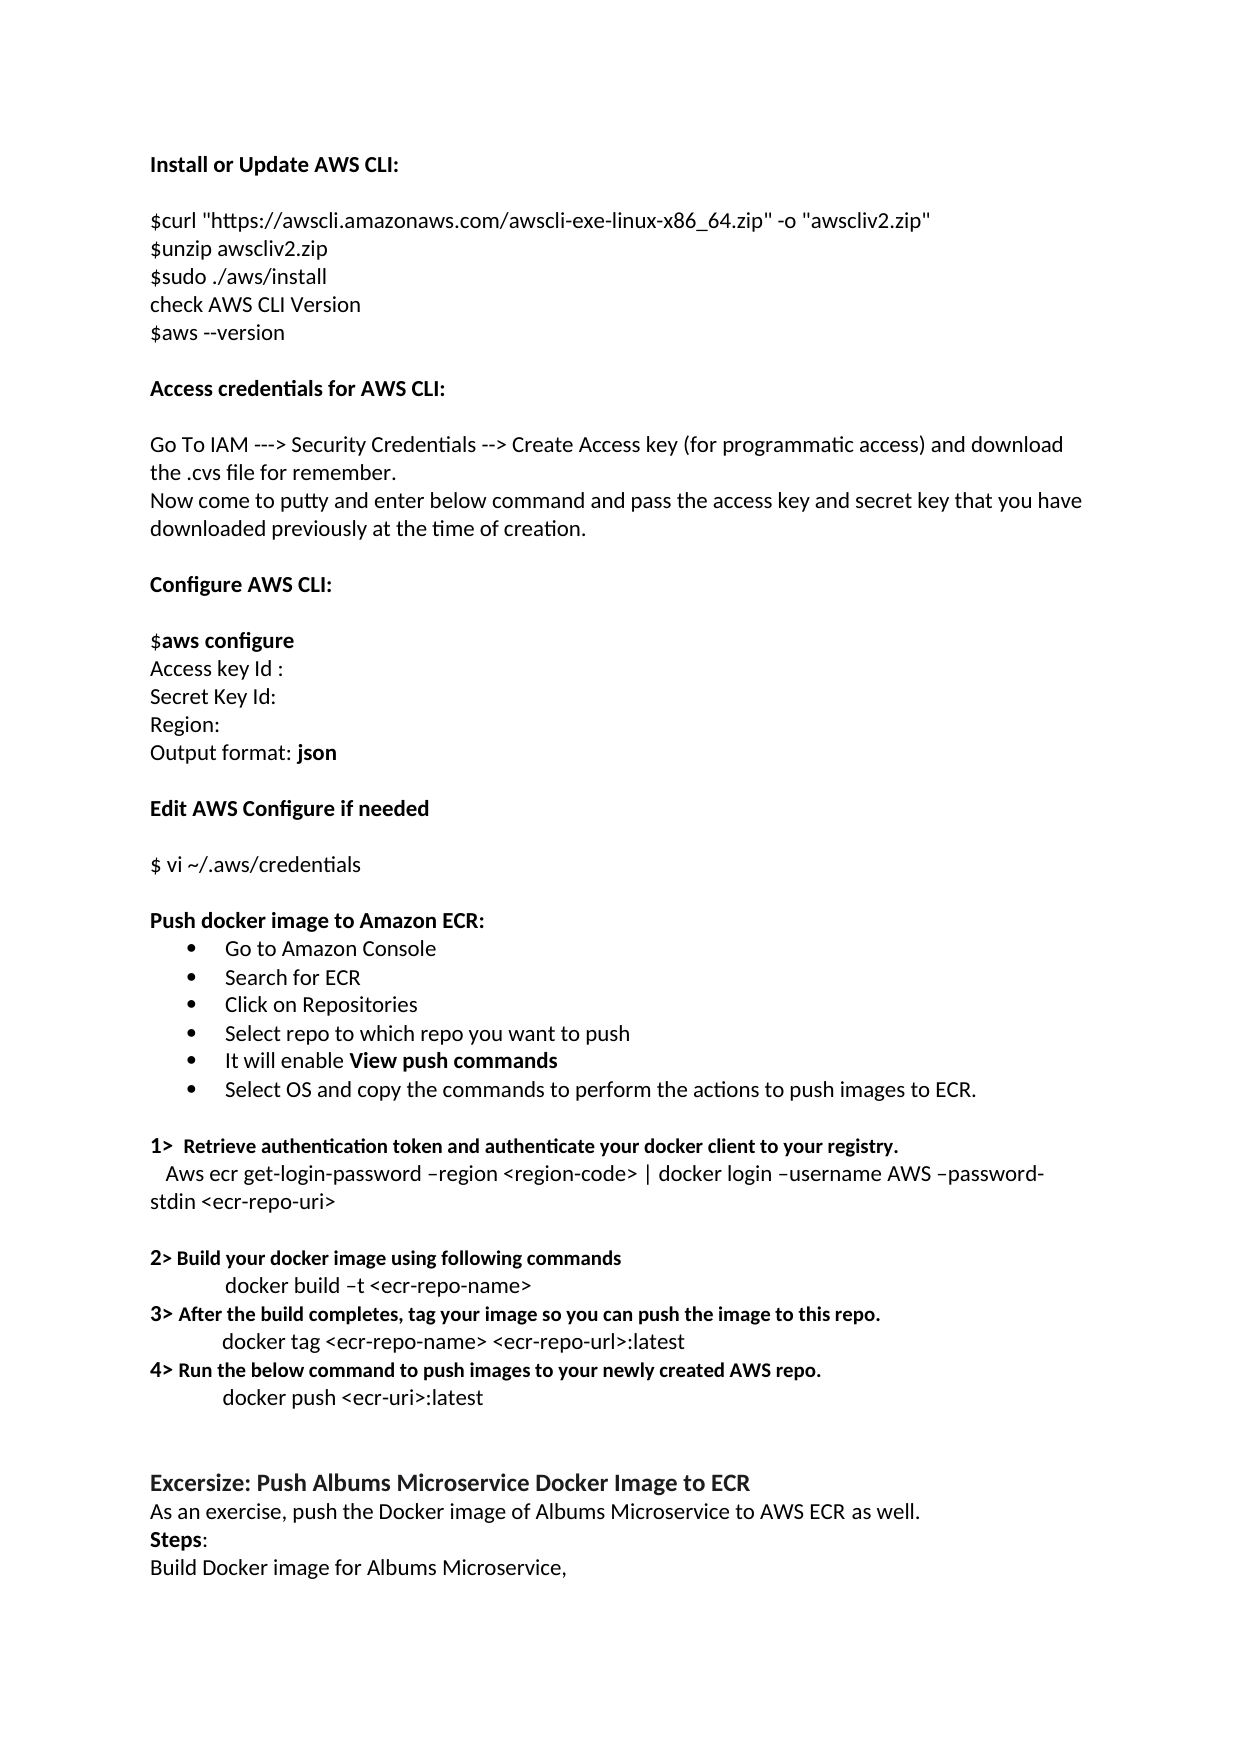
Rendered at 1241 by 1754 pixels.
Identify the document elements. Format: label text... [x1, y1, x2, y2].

text $curl "https://awscli.amazonaws.com/awscli-exe-linux-x86_64.zip" -o "awscliv2.zip" [150, 206, 1090, 234]
text Install or Update AWS CLI: [150, 150, 1090, 178]
text 4> Run the below command to push images to your newly created AWS repo. [150, 1355, 1090, 1383]
list Select OS and copy the commands to perform the actions to push images to ECR. [187, 1075, 1090, 1103]
list Go to Amazon Console [187, 934, 1090, 963]
text Aws ecr get-login-password –region <region-code> | docker login –username AWS –password-stdin <ecr-repo-uri> [150, 1159, 1090, 1215]
text $aws --version [150, 318, 1090, 346]
text Access credentials for AWS CLI: [150, 374, 1090, 402]
text $unzip awscliv2.zip [150, 234, 1090, 262]
text Configure AWS CLI: [150, 570, 1090, 598]
text 2> Build your docker image using following commands [150, 1243, 1090, 1271]
list Select repo to which repo you want to push [187, 1019, 1090, 1047]
text 1> Retrieve authentication token and authenticate your docker client to your registry. [150, 1131, 1090, 1159]
text Push docker image to Amazon ECR: [150, 907, 1090, 934]
text docker build –t <ecr-repo-name> [150, 1271, 1090, 1299]
list Click on Repositories [187, 991, 1090, 1019]
text docker push <ecr-uri>:latest [150, 1383, 1090, 1411]
text $aws configure [150, 626, 1090, 654]
text Output format: json [150, 738, 1090, 766]
text Now come to putty and enter below command and pass the access key and secret key that you have downloaded previously at the time of creation. [150, 486, 1090, 542]
text Region: [150, 710, 1090, 738]
text check AWS CLI Version [150, 290, 1090, 318]
text Secret Key Id: [150, 682, 1090, 710]
text Steps: [150, 1526, 1090, 1553]
text docker tag <ecr-repo-name> <ecr-repo-url>:latest [150, 1327, 1090, 1355]
text Edit AWS Configure if needed [150, 794, 1090, 822]
text Excersize: Push Albums Microservice Docker Image to ECR [150, 1467, 1090, 1497]
text Go To IAM ---> Security Credentials --> Create Access key (for programmatic access) and download the .cvs file for remember. [150, 430, 1090, 486]
text Build Docker image for Albums Microservice, [150, 1553, 1090, 1582]
text $ vi ~/.aws/credentials [150, 851, 1090, 878]
list Search for ECR [187, 963, 1090, 991]
text Access key Id : [150, 654, 1090, 682]
list It will enable View push commands [187, 1047, 1090, 1075]
text $sudo ./aws/install [150, 262, 1090, 290]
text 3> After the build completes, tag your image so you can push the image to this repo. [150, 1299, 1090, 1327]
text As an exercise, push the Docker image of Albums Microservice to AWS ECR as well. [150, 1497, 1090, 1526]
